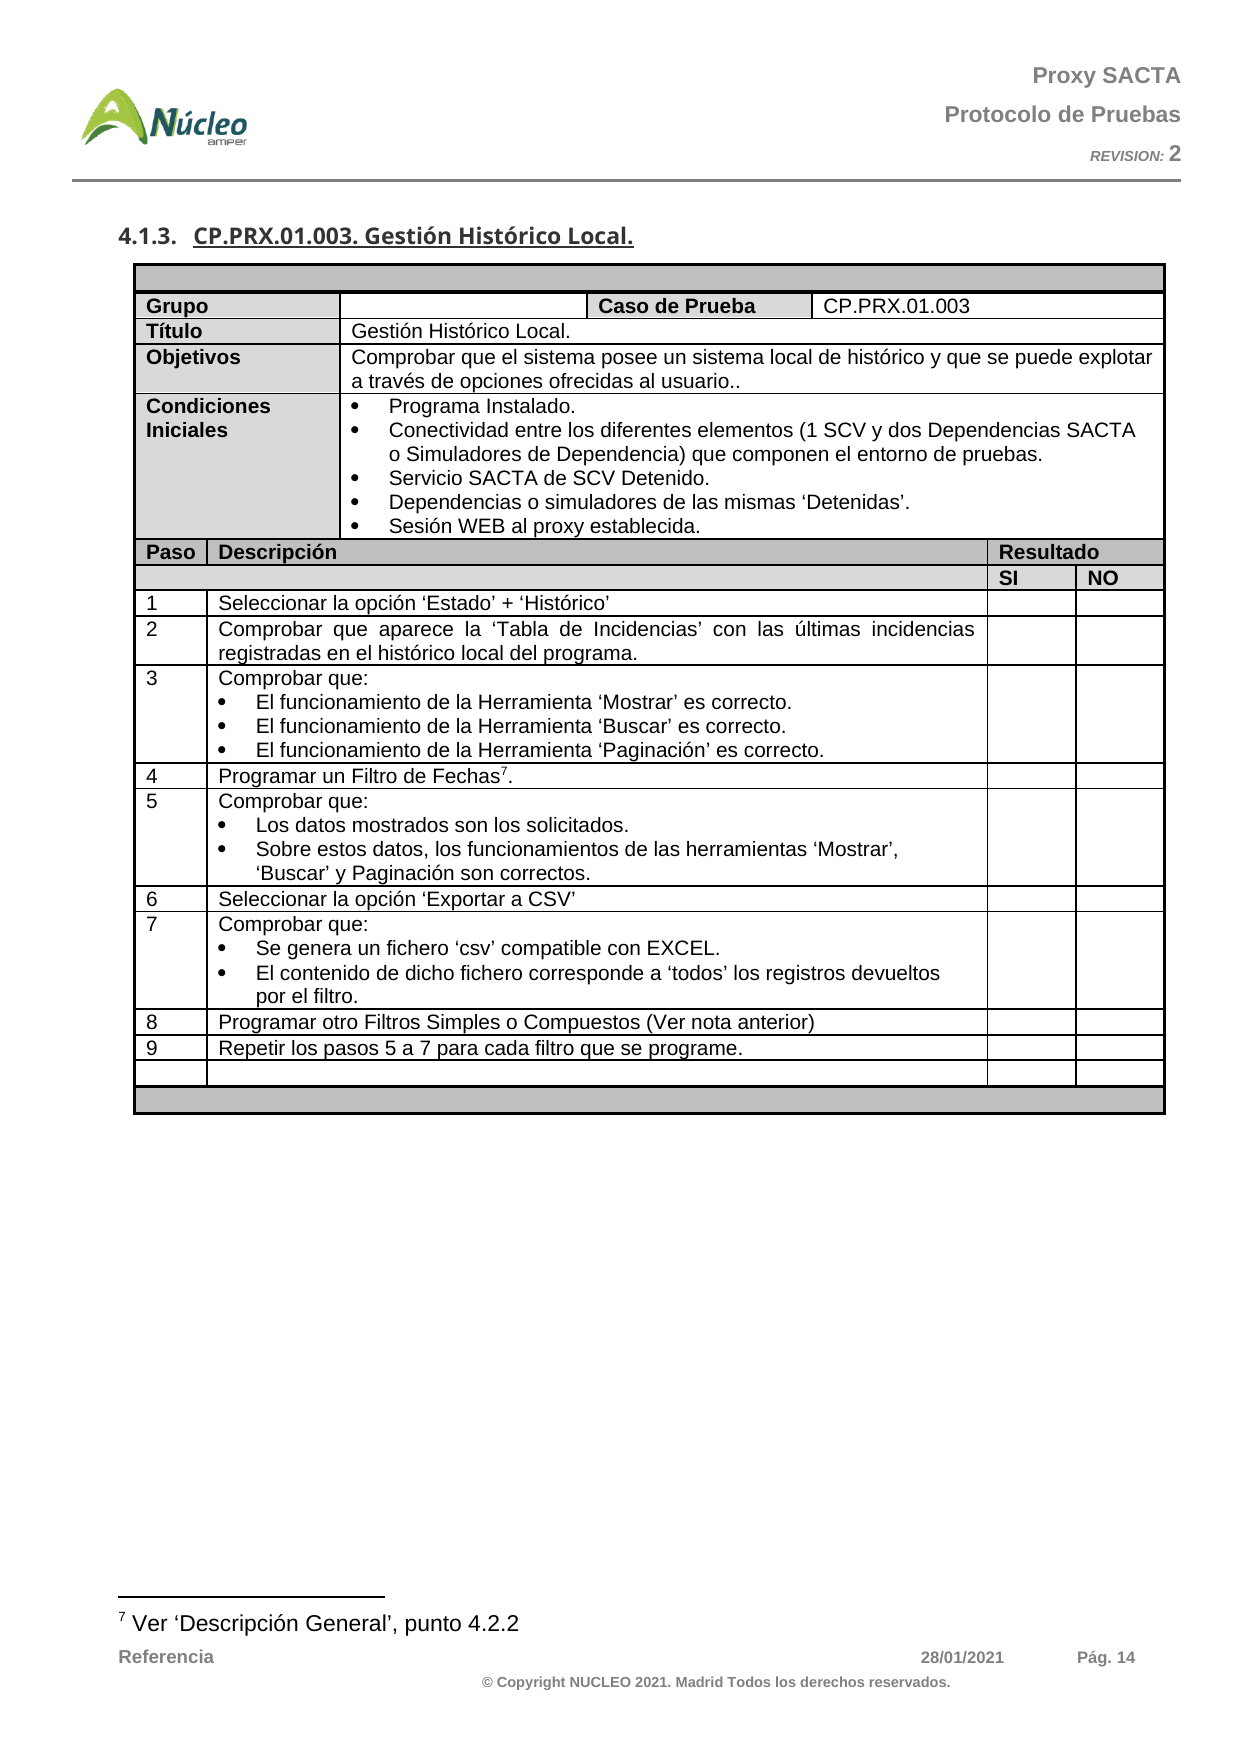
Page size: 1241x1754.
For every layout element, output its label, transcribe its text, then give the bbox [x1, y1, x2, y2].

table_cell [341, 294, 586, 317]
table_cell Resultado [988, 540, 1163, 564]
table_cell [988, 591, 1075, 615]
table_cell [208, 1061, 987, 1085]
table_cell 9 [136, 1036, 206, 1059]
table_cell 3 [136, 666, 206, 762]
table_cell 6 [136, 887, 206, 911]
table_cell Comprobar que: El funcionamiento de la Herramienta ‘Mostrar’ es correcto. El funcionamiento de la Herramienta ‘Buscar’ es correcto. El funcionamiento de la Herramienta ‘Paginación’ es correcto. [208, 666, 987, 762]
table_cell [1077, 666, 1163, 762]
table_cell Descripción [208, 540, 987, 564]
table_cell [1077, 591, 1163, 615]
table_cell Comprobar que: Los datos mostrados son los solicitados. Sobre estos datos, los funcionamientos de las herramientas ‘Mostrar’, ‘Buscar’ y Paginación son correctos. [208, 789, 987, 885]
table_cell [1077, 789, 1163, 885]
table_cell [1077, 1061, 1163, 1085]
table_cell Programar otro Filtros Simples o Compuestos (Ver nota anterior) [208, 1010, 987, 1034]
table_cell [1077, 912, 1163, 1008]
table_cell [988, 764, 1075, 788]
table_cell 8 [136, 1010, 206, 1034]
table_cell [988, 1061, 1075, 1085]
table_cell [988, 1010, 1075, 1034]
table_cell 7 [136, 912, 206, 1008]
table_cell [136, 1061, 206, 1085]
table_cell [988, 617, 1075, 664]
table_cell [988, 1036, 1075, 1059]
table_cell 1 [136, 591, 206, 615]
table_cell [988, 666, 1075, 762]
subtitle CP.PRX.01.003. Gestión Histórico Local. [118, 219, 1181, 251]
table_cell NO [1077, 566, 1163, 589]
table_cell Objetivos [136, 345, 339, 392]
table_cell Programa Instalado. Conectividad entre los diferentes elementos (1 SCV y dos Dependencias SACTA o Simuladores de Dependencia) que componen el entorno de pruebas. Servicio SACTA de SCV Detenido. Dependencias o simuladores de las mismas ‘Detenidas’. Sesión WEB al proxy establecida. [341, 394, 1163, 538]
table_cell [136, 1088, 1163, 1112]
table_cell CP.PRX.01.003 [813, 294, 1163, 317]
table_cell 2 [136, 617, 206, 664]
table_cell [988, 912, 1075, 1008]
table_header [136, 266, 1163, 290]
table_cell Programar un Filtro de Fechas. [208, 764, 987, 788]
table_cell [1077, 764, 1163, 788]
table_cell Repetir los pasos 5 a 7 para cada filtro que se programe. [208, 1036, 987, 1059]
table_cell Comprobar que el sistema posee un sistema local de histórico y que se puede explotar a través de opciones ofrecidas al usuario.. [341, 345, 1163, 392]
table_cell Condiciones Iniciales [136, 394, 339, 538]
table_cell [1077, 887, 1163, 911]
table_cell 5 [136, 789, 206, 885]
table_cell [1077, 617, 1163, 664]
table_cell Título [136, 319, 339, 343]
table_cell Seleccionar la opción ‘Exportar a CSV’ [208, 887, 987, 911]
table_cell Comprobar que aparece la ‘Tabla de Incidencias’ con las últimas incidencias registradas en el histórico local del programa. [208, 617, 987, 664]
table_cell 4 [136, 764, 206, 788]
table_cell Comprobar que: Se genera un fichero ‘csv’ compatible con EXCEL. El contenido de dicho fichero corresponde a ‘todos’ los registros devueltos por el filtro. [208, 912, 987, 1008]
table_cell SI [988, 566, 1075, 589]
table_cell Paso [136, 540, 206, 564]
table_cell [136, 566, 987, 589]
table_cell Gestión Histórico Local. [341, 319, 1163, 343]
table_cell [988, 887, 1075, 911]
table_cell [1077, 1010, 1163, 1034]
table_cell [988, 789, 1075, 885]
table_cell [1077, 1036, 1163, 1059]
table_cell Caso de Prueba [588, 294, 811, 317]
table_cell Grupo [136, 294, 339, 317]
picture [73, 77, 251, 151]
table_cell Seleccionar la opción ‘Estado’ + ‘Histórico’ [208, 591, 987, 615]
